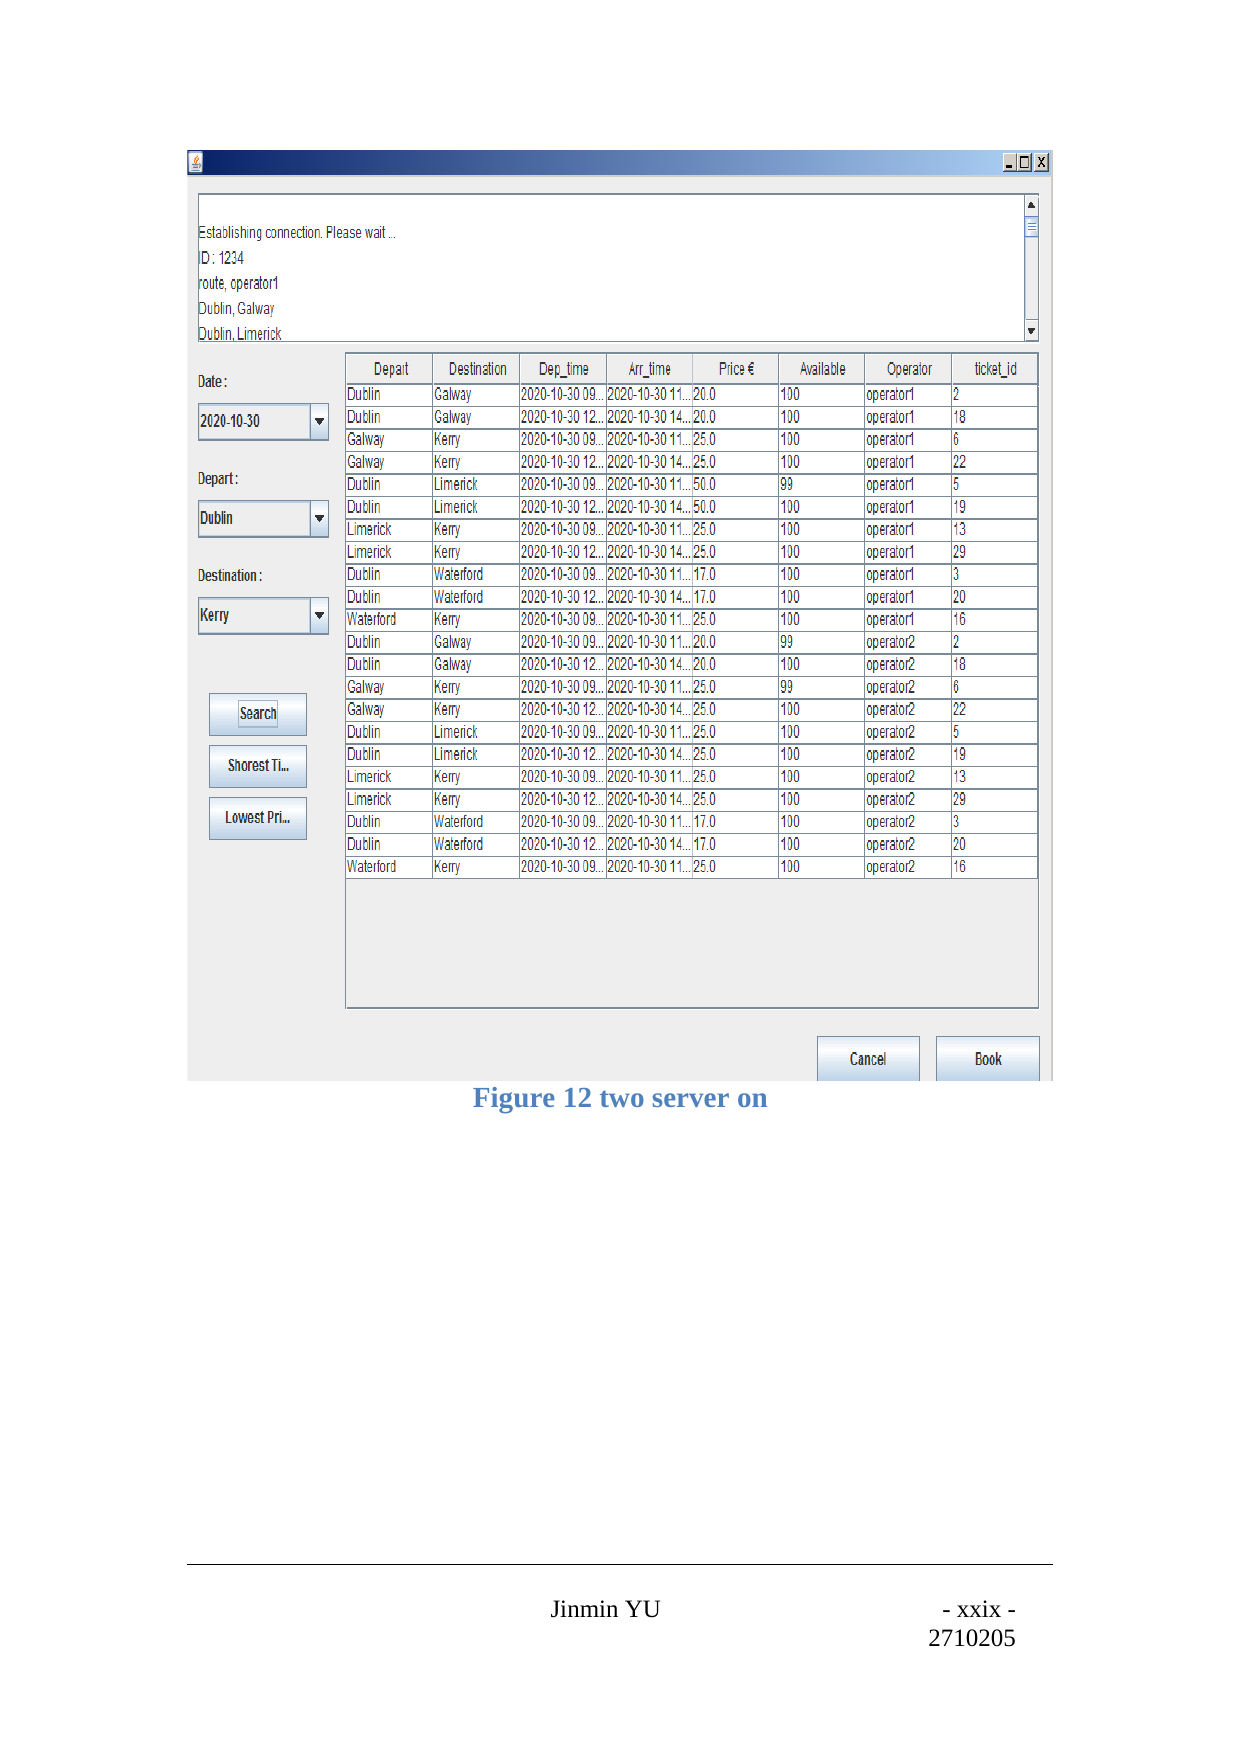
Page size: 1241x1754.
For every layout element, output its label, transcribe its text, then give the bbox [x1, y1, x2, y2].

picture [187, 150, 1053, 1081]
text Figure 12 two server on [187, 1081, 1053, 1114]
